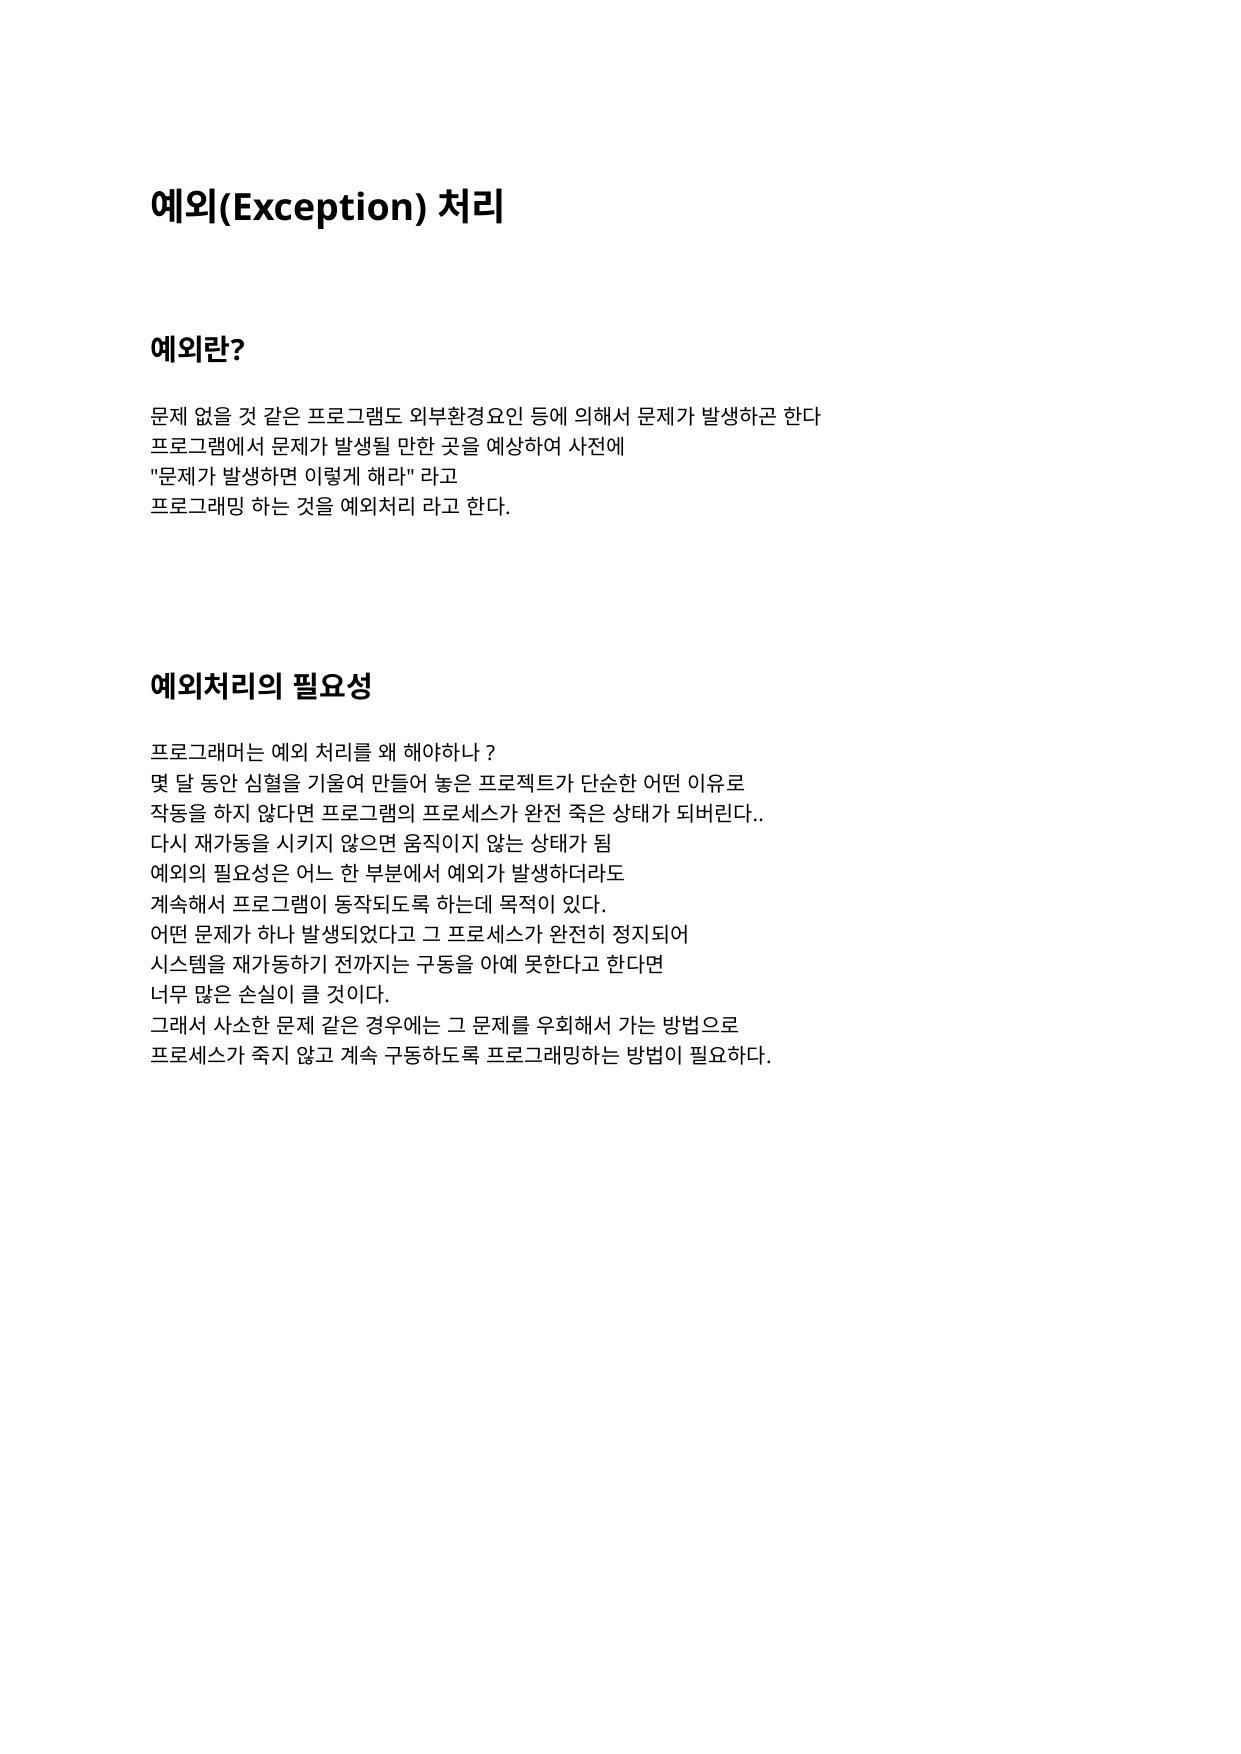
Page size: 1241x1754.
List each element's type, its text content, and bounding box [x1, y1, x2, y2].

text "문제가 발생하면 이렇게 해라" 라고 [150, 460, 1090, 491]
text 프로그램에서 문제가 발생될 만한 곳을 예상하여 사전에 [150, 430, 1090, 460]
text 프로그래머는 예외 처리를 왜 해야하나 ? [150, 737, 1090, 767]
text 예외의 필요성은 어느 한 부분에서 예외가 발생하더라도 [150, 858, 1090, 888]
text 작동을 하지 않다면 프로그램의 프로세스가 완전 죽은 상태가 되버린다.. [150, 797, 1090, 827]
text 시스템을 재가동하기 전까지는 구동을 아예 못한다고 한다면 [150, 948, 1090, 979]
text 예외란? [150, 326, 1090, 369]
text 계속해서 프로그램이 동작되도록 하는데 목적이 있다. [150, 888, 1090, 918]
text 프로세스가 죽지 않고 계속 구동하도록 프로그래밍하는 방법이 필요하다. [150, 1039, 1090, 1069]
text 예외(Exception) 처리 [150, 177, 1090, 232]
text 몇 달 동안 심혈을 기울여 만들어 놓은 프로젝트가 단순한 어떤 이유로 [150, 767, 1090, 797]
text 다시 재가동을 시키지 않으면 움직이지 않는 상태가 됨 [150, 827, 1090, 858]
text 문제 없을 것 같은 프로그램도 외부환경요인 등에 의해서 문제가 발생하곤 한다 [150, 400, 1090, 430]
text 너무 많은 손실이 클 것이다. [150, 979, 1090, 1009]
text 어떤 문제가 하나 발생되었다고 그 프로세스가 완전히 정지되어 [150, 918, 1090, 948]
text 프로그래밍 하는 것을 예외처리 라고 한다. [150, 491, 1090, 521]
text 그래서 사소한 문제 같은 경우에는 그 문제를 우회해서 가는 방법으로 [150, 1009, 1090, 1039]
text 예외처리의 필요성 [150, 663, 1090, 705]
